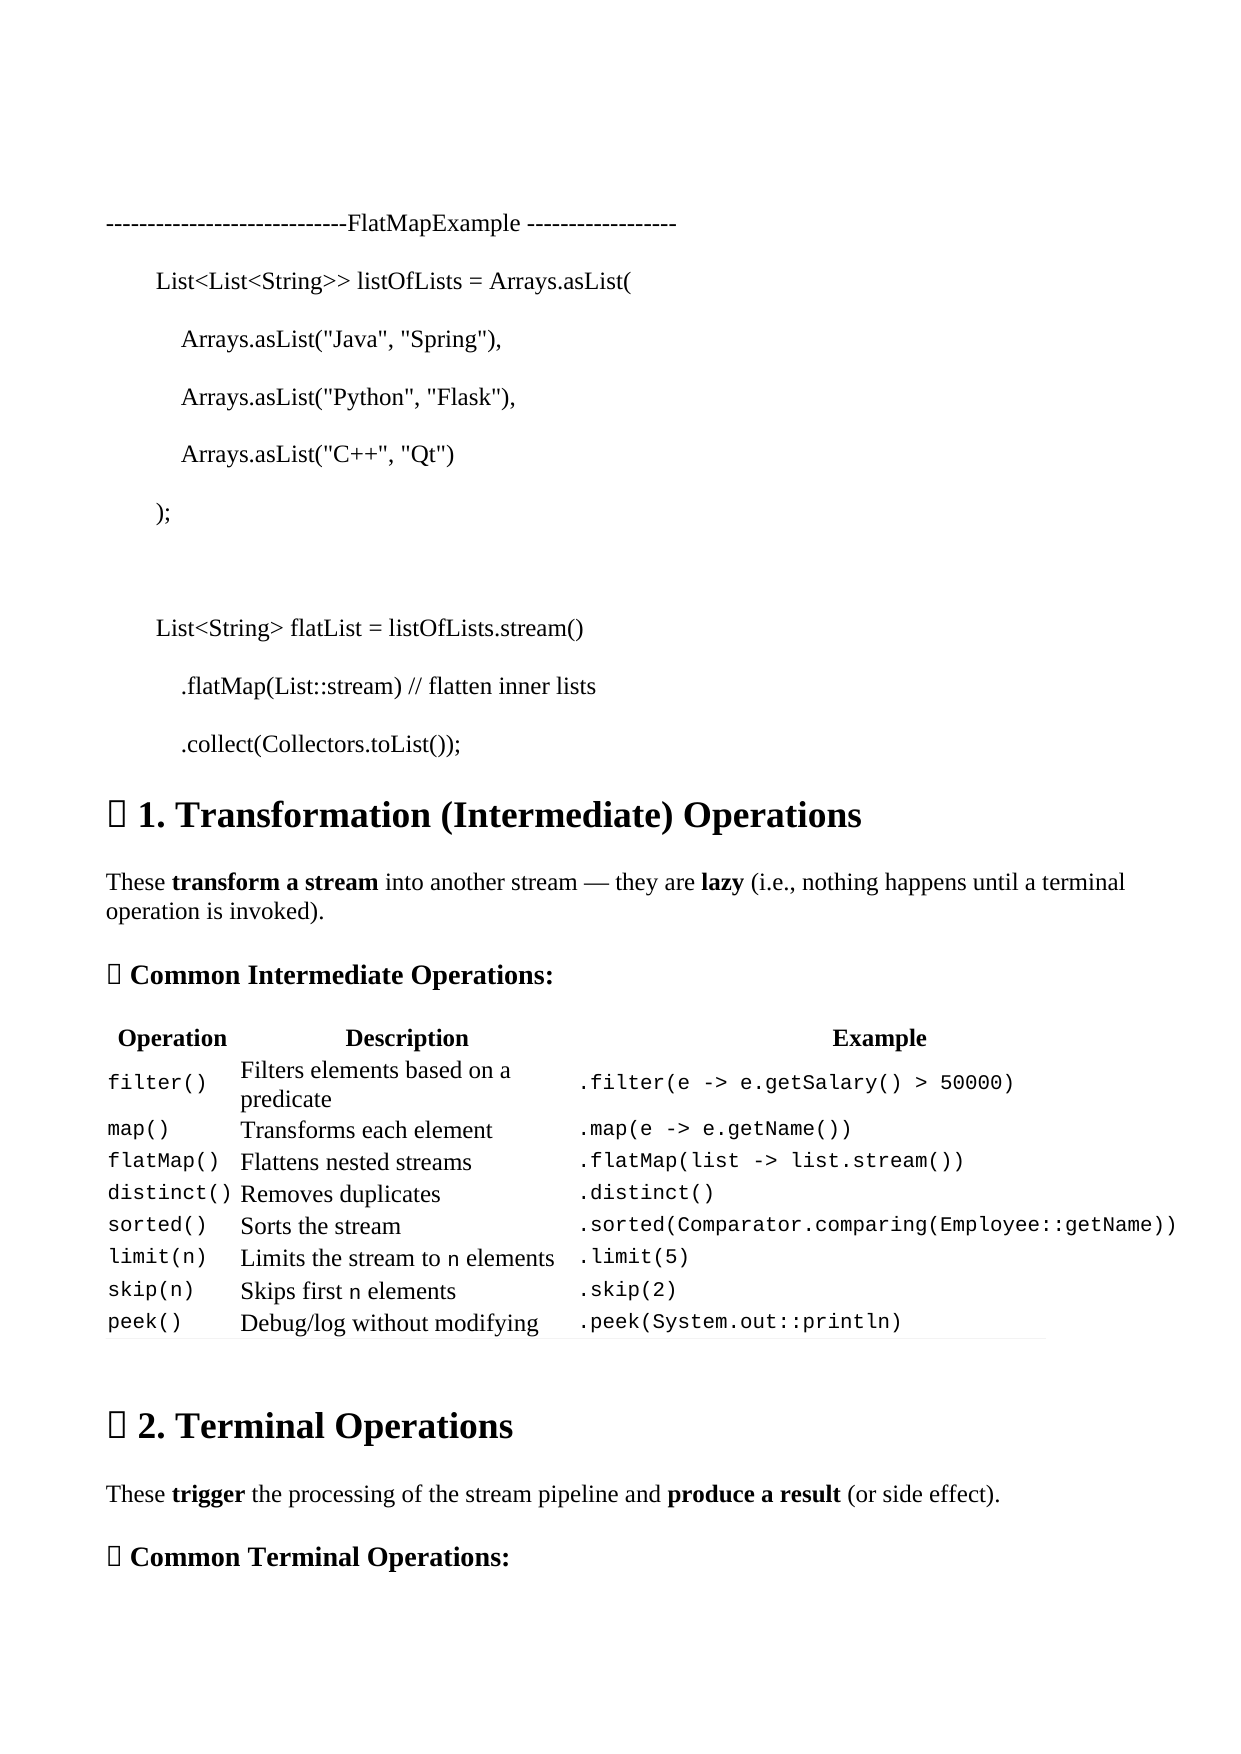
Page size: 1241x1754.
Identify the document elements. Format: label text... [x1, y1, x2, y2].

table_cell map() [106, 1114, 238, 1146]
table_cell Sorts the stream [239, 1210, 576, 1241]
table_header Example [576, 1021, 1184, 1053]
table_cell Limits the stream to n elements [239, 1241, 576, 1274]
text Arrays.asList("Python", "Flask"), [106, 382, 1184, 410]
table_cell Removes duplicates [239, 1178, 576, 1209]
text Arrays.asList("Java", "Spring"), [106, 324, 1184, 352]
text -----------------------------FlatMapExample ------------------ [106, 208, 1184, 237]
table_cell skip(n) [106, 1274, 238, 1307]
table_cell Flattens nested streams [239, 1146, 576, 1178]
table_cell Debug/log without modifying [239, 1307, 576, 1338]
table_cell peek() [106, 1307, 238, 1338]
text 🔁 Common Terminal Operations: [106, 1537, 1184, 1575]
text List<String> flatList = listOfLists.stream() [106, 613, 1184, 642]
text .flatMap(List::stream) // flatten inner lists [106, 671, 1184, 700]
table_header Description [239, 1021, 576, 1053]
table_cell .distinct() [576, 1178, 1184, 1209]
text List<List<String>> listOfLists = Arrays.asList( [106, 266, 1184, 294]
table_cell .flatMap(list -> list.stream()) [576, 1146, 1184, 1178]
table_cell .filter(e -> e.getSalary() > 50000) [576, 1053, 1184, 1114]
table_cell .sorted(Comparator.comparing(Employee::getName)) [576, 1210, 1184, 1241]
text These trigger the processing of the stream pipeline and produce a result (or side effect). [106, 1479, 1184, 1507]
table_cell .limit(5) [576, 1241, 1184, 1274]
text ✅ 1. Transformation (Intermediate) Operations [106, 787, 1184, 838]
table_cell Filters elements based on a predicate [239, 1053, 576, 1114]
text ); [106, 497, 1184, 526]
text ✅ 2. Terminal Operations [106, 1398, 1184, 1449]
table_header Operation [106, 1021, 238, 1053]
table_cell Skips first n elements [239, 1274, 576, 1307]
table_cell .peek(System.out::println) [576, 1307, 1184, 1339]
text Arrays.asList("C++", "Qt") [106, 439, 1184, 468]
table_cell sorted() [106, 1210, 238, 1241]
text 🔁 Common Intermediate Operations: [106, 954, 1184, 992]
table_cell .skip(2) [576, 1274, 1184, 1307]
text .collect(Collectors.toList()); [106, 729, 1184, 758]
table_cell distinct() [106, 1178, 238, 1209]
table_cell Transforms each element [239, 1114, 576, 1146]
table_cell .map(e -> e.getName()) [576, 1114, 1184, 1146]
table_cell flatMap() [106, 1146, 238, 1178]
table_cell limit(n) [106, 1241, 238, 1274]
text These transform a stream into another stream — they are lazy (i.e., nothing happens until a terminal operation is invoked). [106, 867, 1184, 925]
table_cell filter() [106, 1053, 238, 1114]
